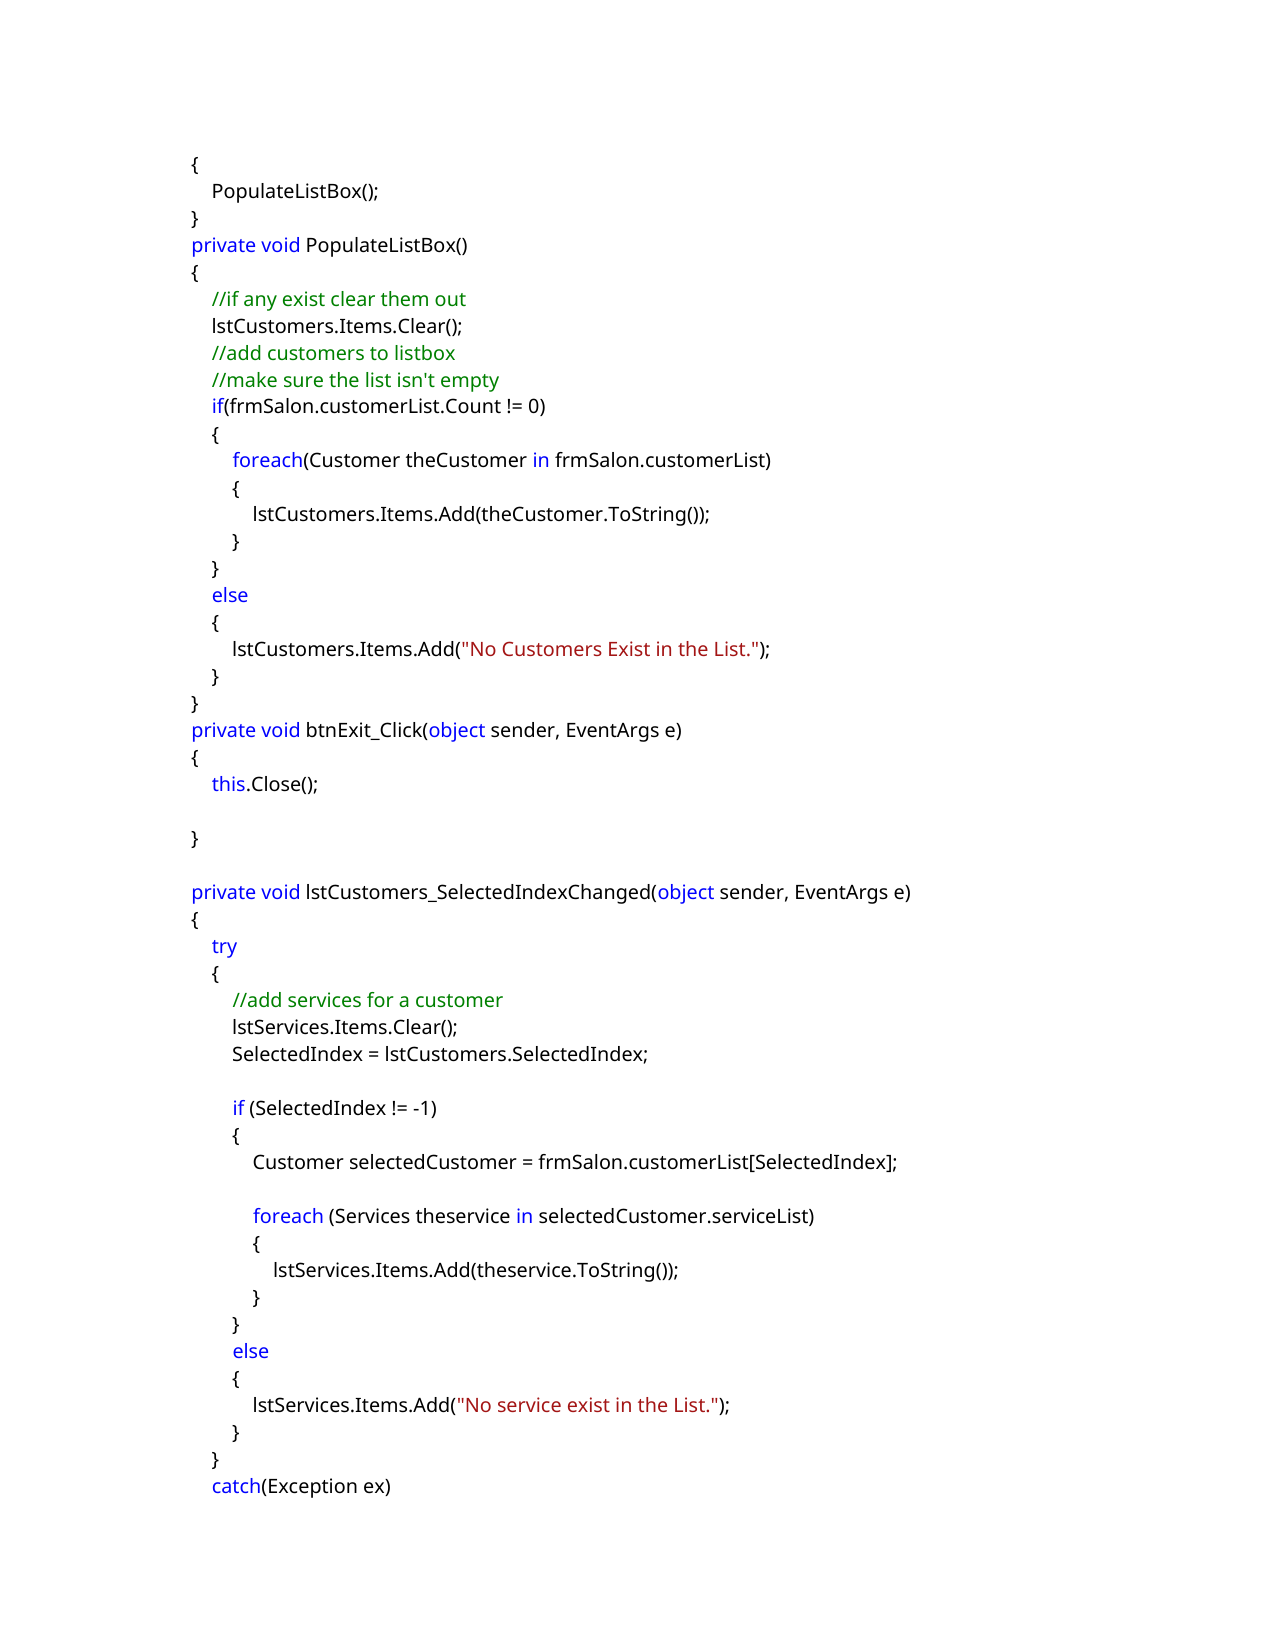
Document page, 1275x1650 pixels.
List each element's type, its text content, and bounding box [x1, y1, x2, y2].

text else [150, 1337, 1125, 1364]
text private void PopulateListBox() [150, 231, 1125, 258]
text SelectedIndex = lstCustomers.SelectedIndex; [150, 1040, 1125, 1067]
text { [150, 905, 1125, 932]
text { [150, 420, 1125, 447]
text } [150, 824, 1125, 851]
text else [150, 582, 1125, 609]
text { [150, 150, 1125, 177]
text foreach(Customer theCustomer in frmSalon.customerList) [150, 447, 1125, 474]
text { [150, 258, 1125, 285]
text { [150, 1229, 1125, 1256]
text if (SelectedIndex != -1) [150, 1094, 1125, 1121]
text } [150, 1283, 1125, 1310]
text } [150, 555, 1125, 582]
text //add customers to listbox [150, 339, 1125, 366]
text { [150, 743, 1125, 771]
text lstServices.Items.Add(theservice.ToString()); [150, 1256, 1125, 1283]
text private void lstCustomers_SelectedIndexChanged(object sender, EventArgs e) [150, 878, 1125, 905]
text { [150, 474, 1125, 501]
text { [150, 1121, 1125, 1148]
text } [150, 1418, 1125, 1445]
text } [150, 1445, 1125, 1472]
text catch(Exception ex) [150, 1472, 1125, 1499]
text } [150, 1310, 1125, 1337]
text { [150, 959, 1125, 986]
text } [150, 689, 1125, 717]
text { [150, 1364, 1125, 1391]
text lstServices.Items.Clear(); [150, 1013, 1125, 1040]
text } [150, 204, 1125, 231]
text lstCustomers.Items.Clear(); [150, 312, 1125, 339]
text if(frmSalon.customerList.Count != 0) [150, 393, 1125, 420]
text PopulateListBox(); [150, 177, 1125, 204]
text foreach (Services theservice in selectedCustomer.serviceList) [150, 1202, 1125, 1229]
text //make sure the list isn't empty [150, 366, 1125, 393]
text lstCustomers.Items.Add(theCustomer.ToString()); [150, 501, 1125, 528]
text lstServices.Items.Add("No service exist in the List."); [150, 1391, 1125, 1418]
text Customer selectedCustomer = frmSalon.customerList[SelectedIndex]; [150, 1148, 1125, 1175]
text } [150, 663, 1125, 689]
text try [150, 932, 1125, 959]
text { [150, 609, 1125, 636]
text //add services for a customer [150, 986, 1125, 1013]
text private void btnExit_Click(object sender, EventArgs e) [150, 717, 1125, 743]
text this.Close(); [150, 771, 1125, 797]
text //if any exist clear them out [150, 285, 1125, 312]
text } [150, 528, 1125, 555]
text lstCustomers.Items.Add("No Customers Exist in the List."); [150, 636, 1125, 663]
